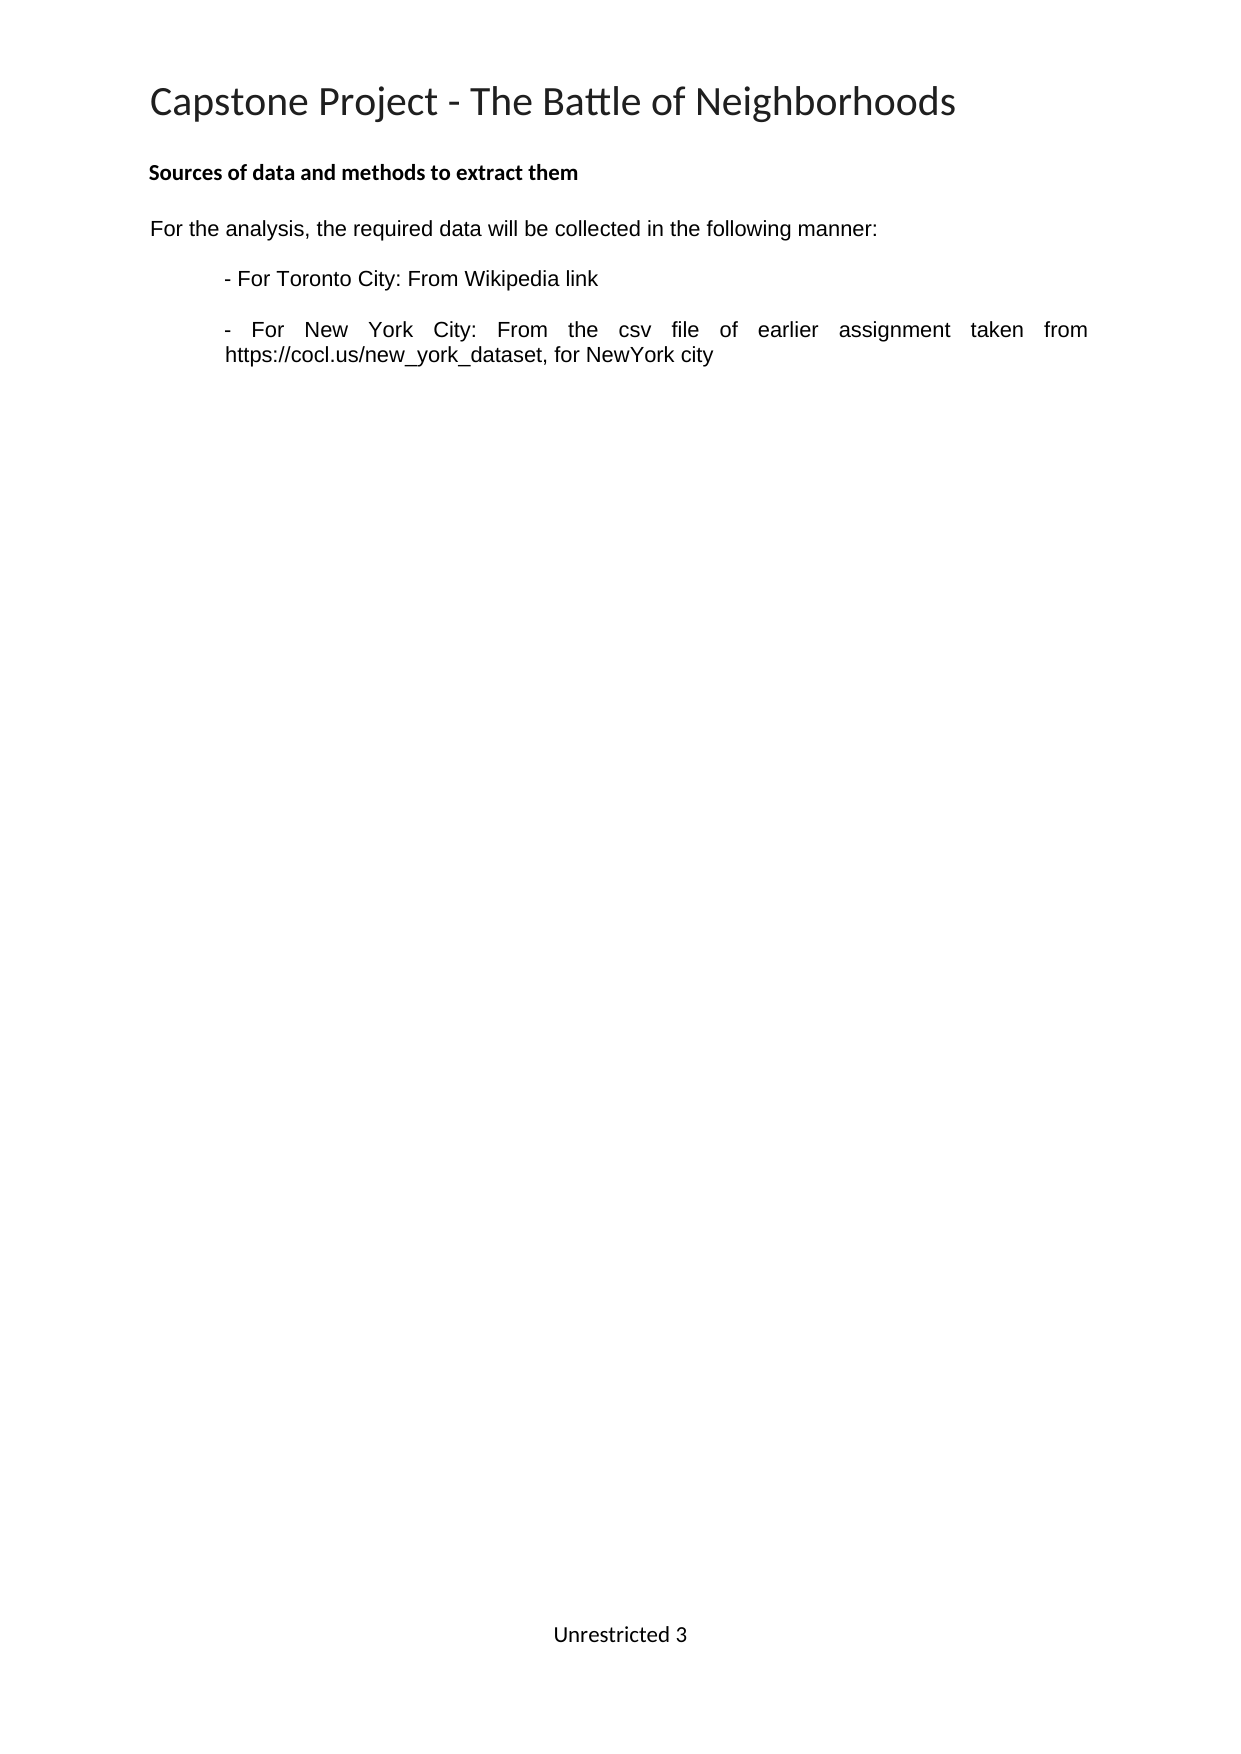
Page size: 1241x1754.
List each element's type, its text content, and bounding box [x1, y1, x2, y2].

text - For New York City: From the csv file of earlier assignment taken from https://cocl.us/new_york_dataset, for NewYork city [224, 317, 1089, 367]
text For the analysis, the required data will be collected in the following manner: [150, 216, 1089, 241]
text - For Toronto City: From Wikipedia link [224, 266, 1089, 292]
subtitle Sources of data and methods to extract them [148, 158, 1089, 186]
